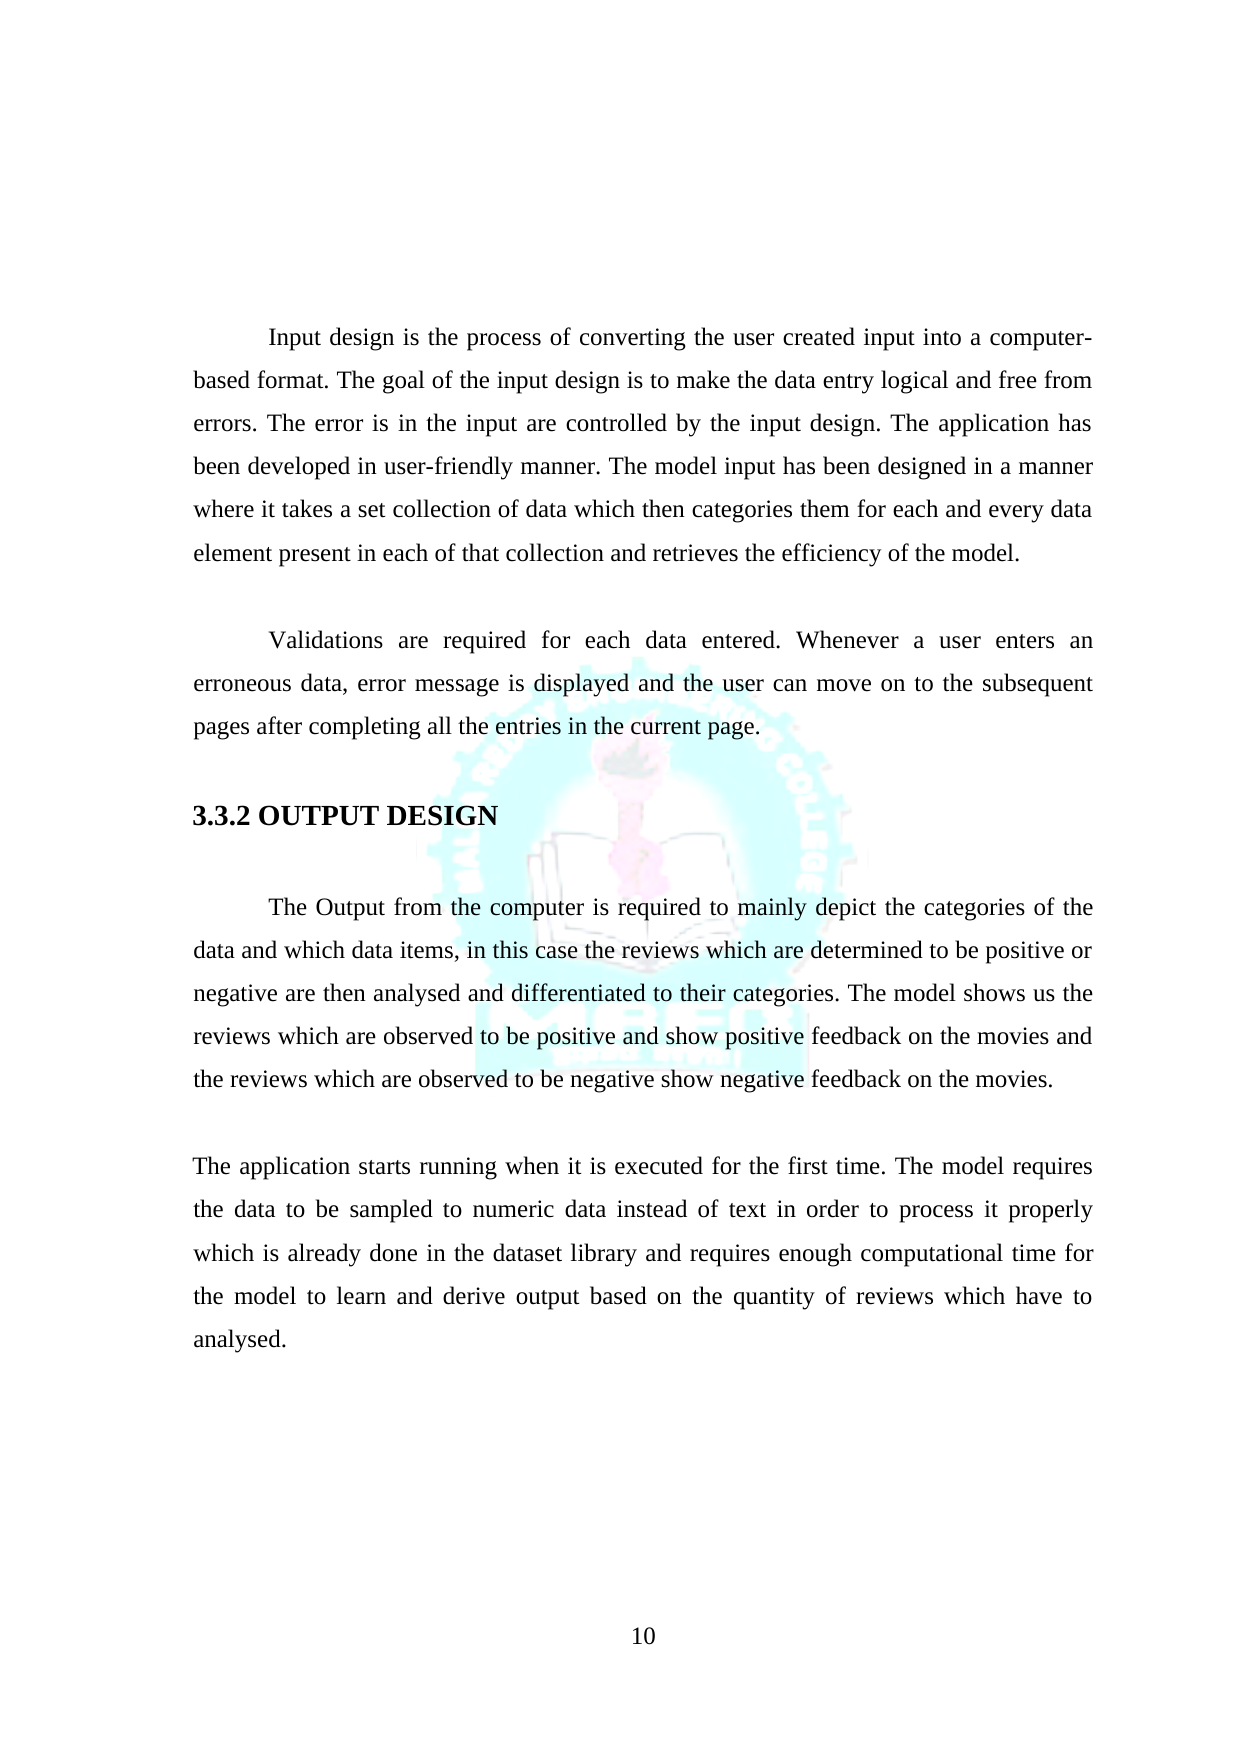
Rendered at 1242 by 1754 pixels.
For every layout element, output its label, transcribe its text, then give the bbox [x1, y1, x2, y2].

text Input design is the process of converting the user created input into a computer-based format. The goal of the input design is to make the data entry logical and free from errors. The error is in the input are controlled by the input design. The application has been developed in user-friendly manner. The model input has been designed in a manner where it takes a set collection of data which then categories them for each and every data element present in each of that collection and retrieves the efficiency of the model. [193, 322, 1094, 566]
text The Output from the computer is required to mainly depict the categories of the data and which data items, in this case the reviews which are determined to be positive or negative are then analysed and differentiated to their categories. The model shows us the reviews which are observed to be positive and show positive feedback on the movies and the reviews which are observed to be negative show negative feedback on the movies. [193, 892, 1094, 1093]
text Validations are required for each data entered. Whenever a user enters an erroneous data, error message is displayed and the user can move on to the subsequent pages after completing all the entries in the current page. [193, 625, 1094, 740]
subtitle 3.3.2 OUTPUT DESIGN [192, 798, 1094, 832]
text The application starts running when it is executed for the first time. The model requires the data to be sampled to numeric data instead of text in order to process it properly which is already done in the dataset library and requires enough computational time for the model to learn and derive output based on the quantity of reviews which have to analysed. [192, 1151, 1094, 1353]
